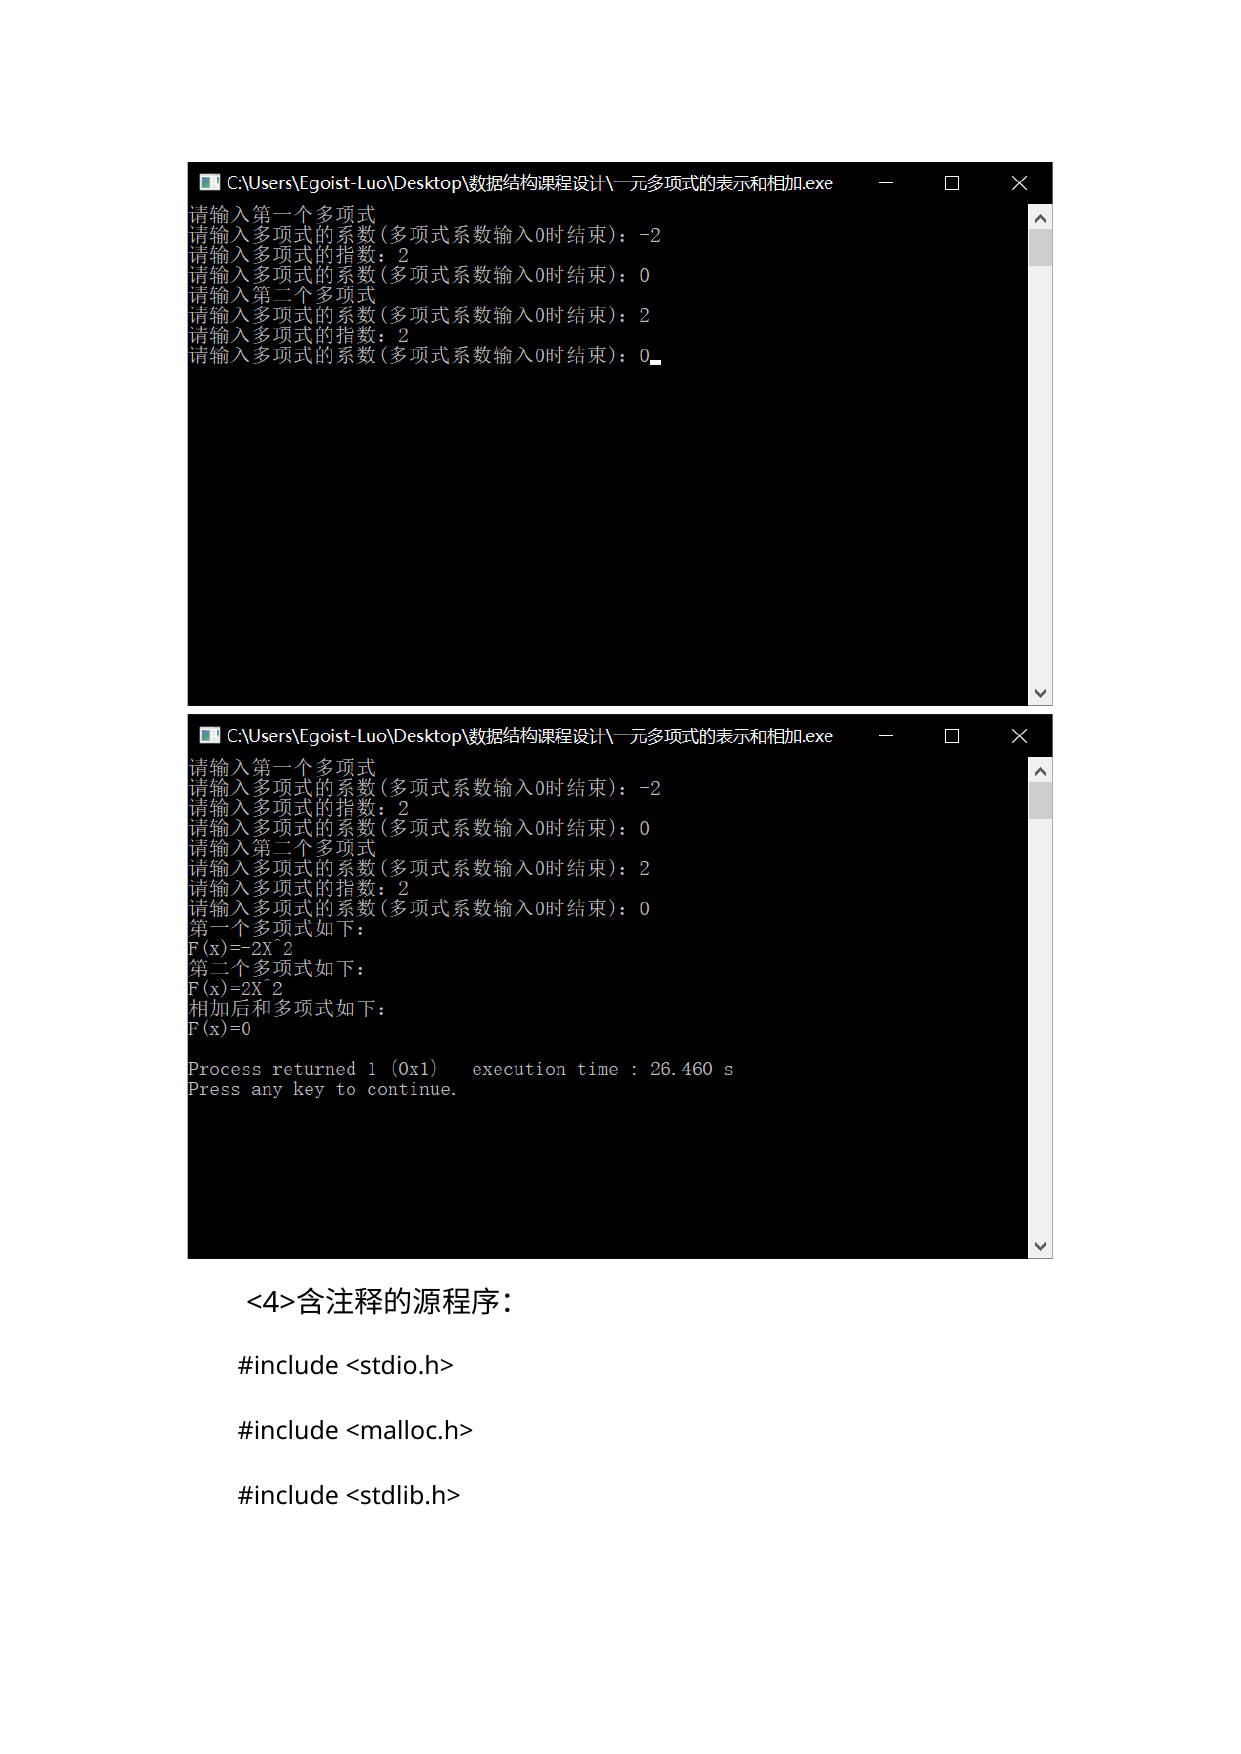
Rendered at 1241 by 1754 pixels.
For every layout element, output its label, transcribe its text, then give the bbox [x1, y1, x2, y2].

text #include <malloc.h> [187, 1397, 1053, 1462]
picture [187, 714, 1053, 1259]
text #include <stdlib.h> [187, 1462, 1053, 1527]
text <4>含注释的源程序： [187, 1267, 1053, 1332]
picture [187, 162, 1053, 706]
text #include <stdio.h> [187, 1332, 1053, 1397]
